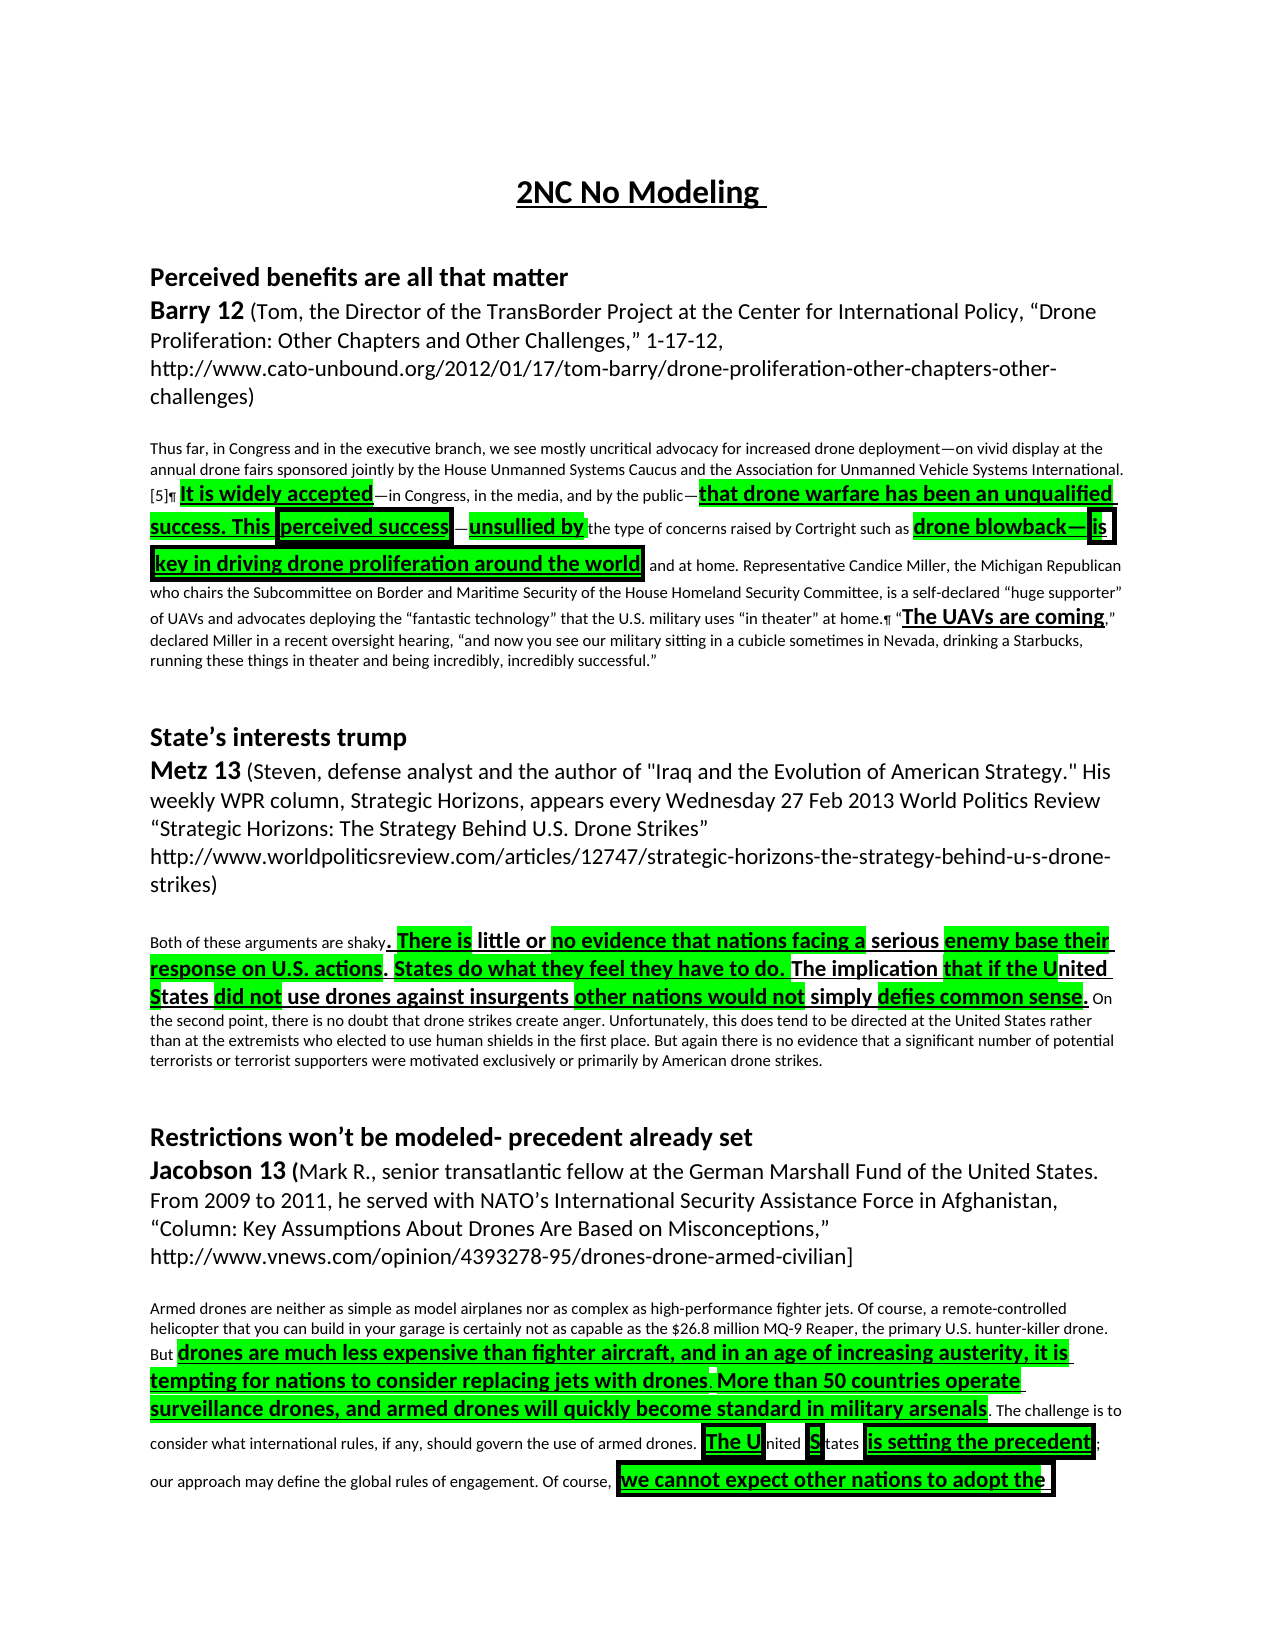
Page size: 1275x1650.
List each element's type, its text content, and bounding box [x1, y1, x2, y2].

text Jacobson 13 (Mark R., senior transatlantic fellow at the German Marshall Fund of the United States. From 2009 to 2011, he served with NATO’s International Security Assistance Force in Afghanistan, “Column: Key Assumptions About Drones Are Based on Misconceptions,” http://www.vnews.com/opinion/4393278-95/drones-drone-armed-civilian] [150, 1153, 1125, 1270]
subtitle Perceived benefits are all that matter [150, 260, 1125, 293]
text Metz 13 (Steven, defense analyst and the author of "Iraq and the Evolution of American Strategy." His weekly WPR column, Strategic Horizons, appears every Wednesday 27 Feb 2013 World Politics Review “Strategic Horizons: The Strategy Behind U.S. Drone Strikes” http://www.worldpoliticsreview.com/articles/12747/strategic-horizons-the-strategy-behind-u-s-drone-strikes) [150, 753, 1125, 898]
subtitle State’s interests trump [150, 720, 1125, 753]
subtitle Restrictions won’t be modeled- precedent already set [150, 1120, 1125, 1153]
subtitle 2NC No Modeling [150, 171, 1125, 212]
text Thus far, in Congress and in the executive branch, we see mostly uncritical advocacy for increased drone deployment—on vivid display at the annual drone fairs sponsored jointly by the House Unmanned Systems Caucus and the Association for Unmanned Vehicle Systems International.[5]¶ It is widely accepted—in Congress, in the media, and by the public—that drone warfare has been an unqualified success. This perceived success—unsullied by the type of concerns raised by Cortright such as drone blowback—is key in driving drone proliferation around the world and at home. Representative Candice Miller, the Michigan Republican who chairs the Subcommittee on Border and Maritime Security of the House Homeland Security Committee, is a self-declared “huge supporter” of UAVs and advocates deploying the “fantastic technology” that the U.S. military uses “in theater” at home.¶ “The UAVs are coming,” declared Miller in a recent oversight hearing, “and now you see our military sitting in a cubicle sometimes in Nevada, drinking a Starbucks, running these things in theater and being incredibly, incredibly successful.” [150, 438, 1125, 671]
text Both of these arguments are shaky. There is little or no evidence that nations facing a serious enemy base their response on U.S. actions. States do what they feel they have to do. The implication that if the United States did not use drones against insurgents other nations would not simply defies common sense. On the second point, there is no doubt that drone strikes create anger. Unfortunately, this does tend to be directed at the United States rather than at the extremists who elected to use human shields in the first place. But again there is no evidence that a significant number of potential terrorists or terrorist supporters were motivated exclusively or primarily by American drone strikes. [150, 926, 1125, 1071]
text Barry 12 (Tom, the Director of the TransBorder Project at the Center for International Policy, “Drone Proliferation: Other Chapters and Other Challenges,” 1-17-12, http://www.cato-unbound.org/2012/01/17/tom-barry/drone-proliferation-other-chapters-other-challenges) [150, 293, 1125, 411]
